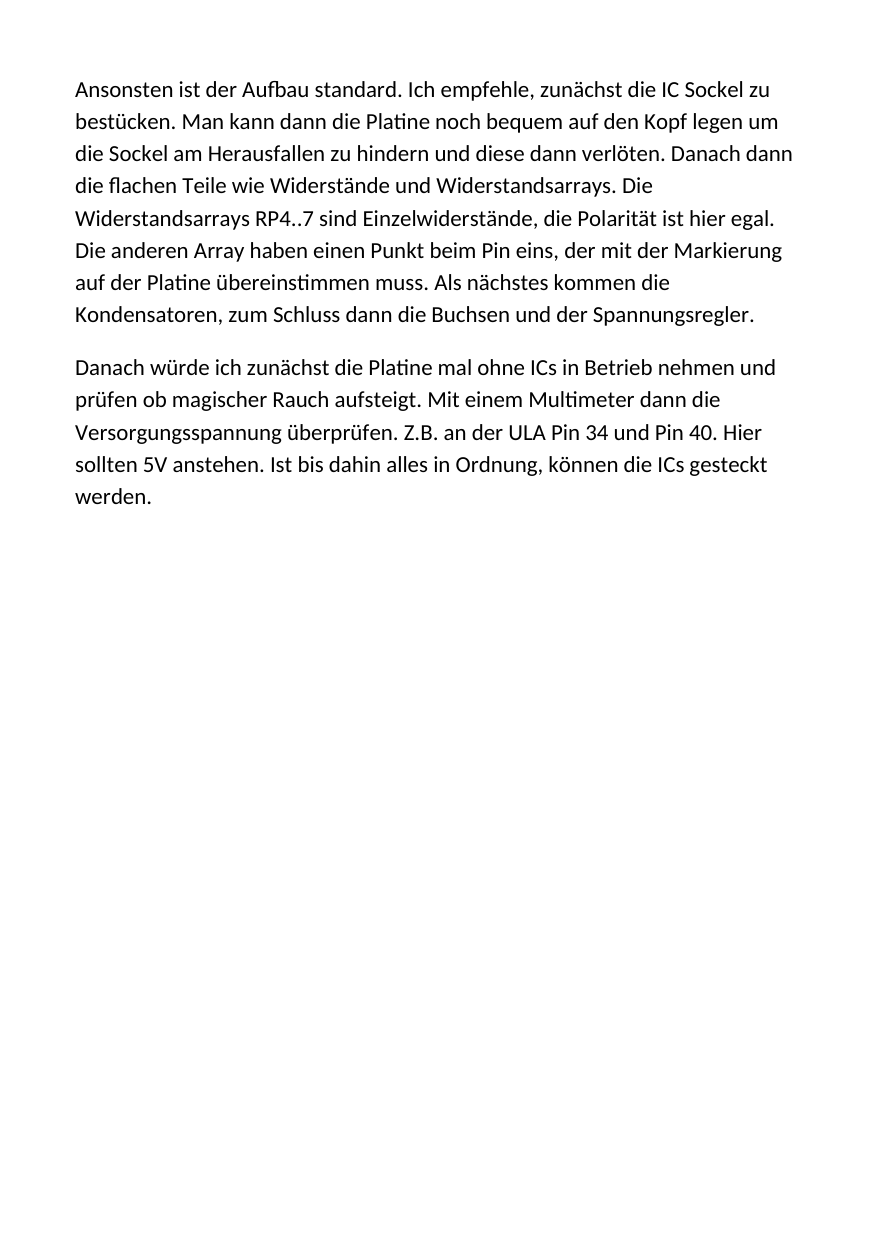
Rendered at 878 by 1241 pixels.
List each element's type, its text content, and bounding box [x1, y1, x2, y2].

text Ansonsten ist der Aufbau standard. Ich empfehle, zunächst die IC Sockel zu bestücken. Man kann dann die Platine noch bequem auf den Kopf legen um die Sockel am Herausfallen zu hindern und diese dann verlöten. Danach dann die flachen Teile wie Widerstände und Widerstandsarrays. Die Widerstandsarrays RP4..7 sind Einzelwiderstände, die Polarität ist hier egal. Die anderen Array haben einen Punkt beim Pin eins, der mit der Markierung auf der Platine übereinstimmen muss. Als nächstes kommen die Kondensatoren, zum Schluss dann die Buchsen und der Spannungsregler. [75, 75, 802, 328]
text Danach würde ich zunächst die Platine mal ohne ICs in Betrieb nehmen und prüfen ob magischer Rauch aufsteigt. Mit einem Multimeter dann die Versorgungsspannung überprüfen. Z.B. an der ULA Pin 34 und Pin 40. Hier sollten 5V anstehen. Ist bis dahin alles in Ordnung, können die ICs gesteckt werden. [75, 353, 802, 510]
